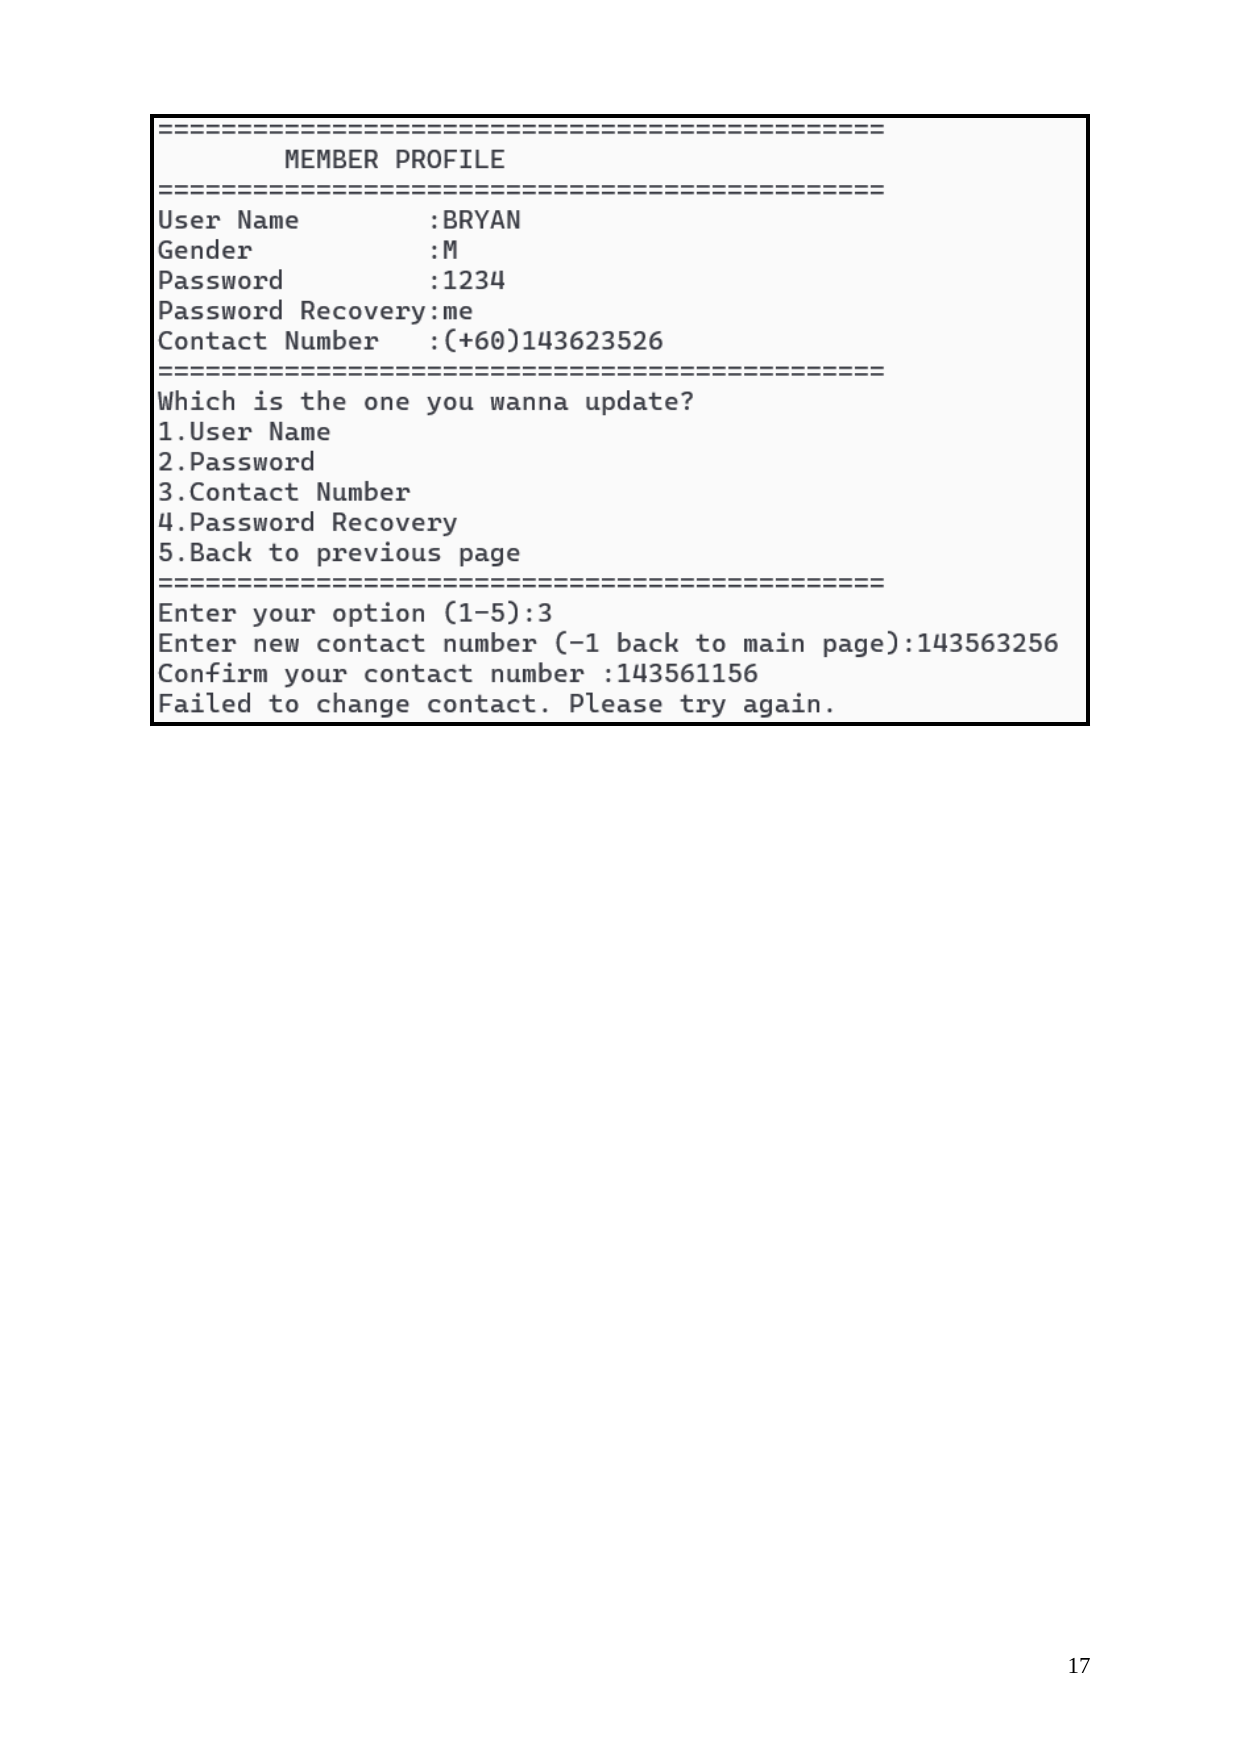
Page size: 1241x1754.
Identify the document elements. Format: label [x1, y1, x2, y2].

picture [154, 118, 1086, 722]
